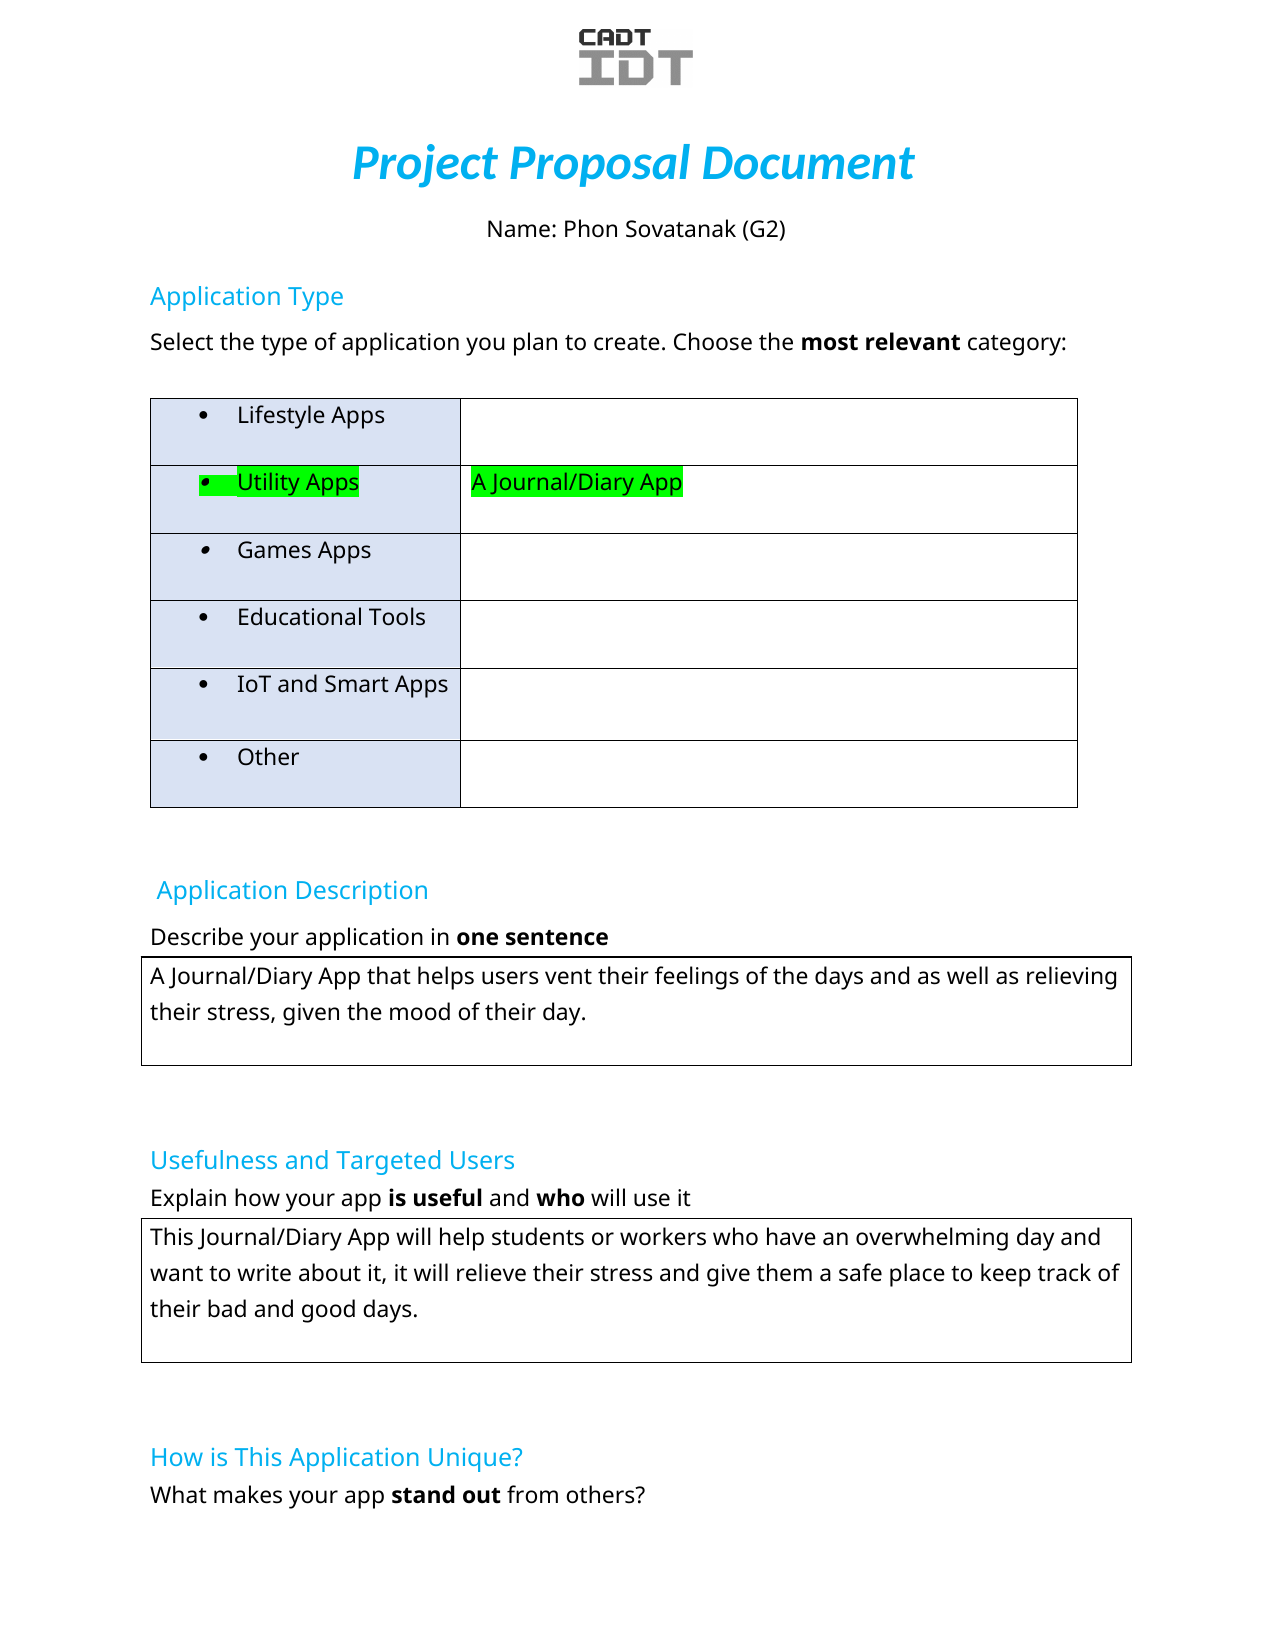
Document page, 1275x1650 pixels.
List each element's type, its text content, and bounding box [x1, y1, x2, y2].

table_cell Games Apps [151, 534, 460, 600]
table_cell Educational Tools [151, 601, 460, 667]
table_header Lifestyle Apps [151, 399, 460, 465]
table_header [461, 399, 1077, 465]
text Name: Phon Sovatanak (G2) [150, 213, 1122, 244]
subtitle Project Proposal Document [150, 131, 1122, 192]
subtitle Application Type [150, 278, 1122, 312]
picture [579, 29, 693, 88]
table_cell [461, 534, 1077, 600]
text Usefulness and Targeted Users [150, 1142, 1122, 1176]
text A Journal/Diary App that helps users vent their feelings of the days and as well as relieving their stress, given the mood of their day. [142, 958, 1131, 1027]
table_cell [461, 741, 1077, 807]
text How is This Application Unique? [150, 1439, 1122, 1473]
table_cell A Journal/Diary App [461, 466, 1077, 533]
table_cell Utility Apps [151, 466, 460, 533]
text Explain how your app is useful and who will use it [150, 1182, 1122, 1213]
text What makes your app stand out from others? [150, 1478, 1122, 1510]
text Select the type of application you plan to create. Choose the most relevant category: [150, 326, 1122, 357]
subtitle Application Description [150, 873, 1122, 907]
table_cell [461, 601, 1077, 667]
table_cell [461, 669, 1077, 739]
text Describe your application in one sentence [150, 921, 1122, 952]
text This Journal/Diary App will help students or workers who have an overwhelming day and want to write about it, it will relieve their stress and give them a safe place to keep track of their bad and good days. [142, 1219, 1131, 1324]
table_cell IoT and Smart Apps [151, 669, 460, 739]
table_cell Other [151, 741, 460, 807]
